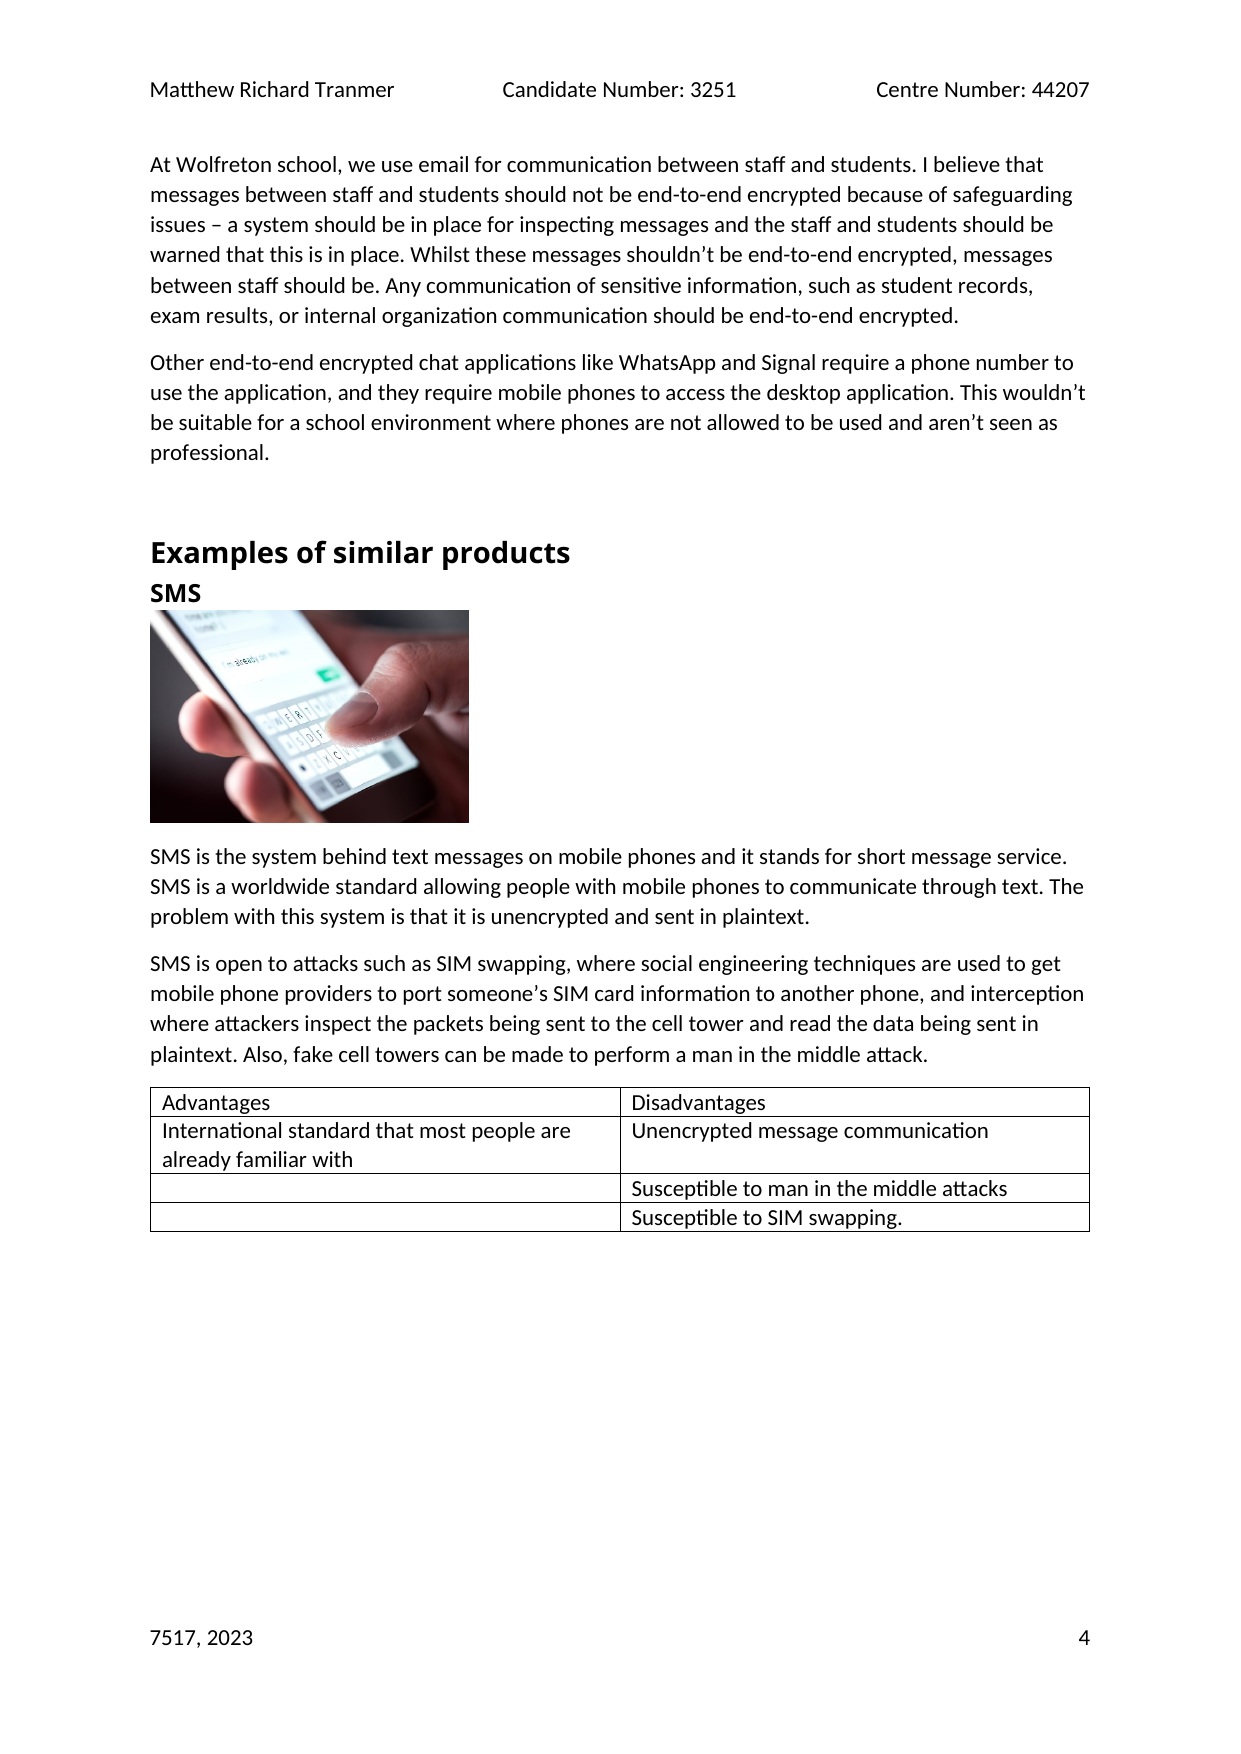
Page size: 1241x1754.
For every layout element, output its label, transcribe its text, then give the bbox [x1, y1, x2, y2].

subtitle SMS [150, 576, 1090, 610]
table_cell [151, 1174, 620, 1202]
picture [150, 610, 469, 823]
table_header Advantages [151, 1088, 620, 1116]
text At Wolfreton school, we use email for communication between staff and students. I believe that messages between staff and students should not be end-to-end encrypted because of safeguarding issues – a system should be in place for inspecting messages and the staff and students should be warned that this is in place. Whilst these messages shouldn’t be end-to-end encrypted, messages between staff should be. Any communication of sensitive information, such as student records, exam results, or internal organization communication should be end-to-end encrypted. [150, 150, 1090, 329]
subtitle Examples of similar products [150, 532, 1090, 572]
table_header Disadvantages [621, 1088, 1089, 1116]
text SMS is open to attacks such as SIM swapping, where social engineering techniques are used to get mobile phone providers to port someone’s SIM card information to another phone, and interception where attackers inspect the packets being sent to the cell tower and read the data being sent in plaintext. Also, fake cell towers can be made to perform a man in the middle attack. [150, 949, 1090, 1068]
table_cell Susceptible to man in the middle attacks [621, 1174, 1089, 1202]
text Other end-to-end encrypted chat applications like WhatsApp and Signal require a phone number to use the application, and they require mobile phones to access the desktop application. This wouldn’t be suitable for a school environment where phones are not allowed to be used and aren’t seen as professional. [150, 348, 1090, 467]
table_cell Susceptible to SIM swapping. [621, 1203, 1089, 1231]
text SMS is the system behind text messages on mobile phones and it stands for short message service. SMS is a worldwide standard allowing people with mobile phones to communicate through text. The problem with this system is that it is unencrypted and sent in plaintext. [150, 842, 1090, 930]
table_cell [151, 1203, 620, 1231]
table_cell Unencrypted message communication [621, 1117, 1089, 1173]
table_cell International standard that most people are already familiar with [151, 1117, 620, 1173]
